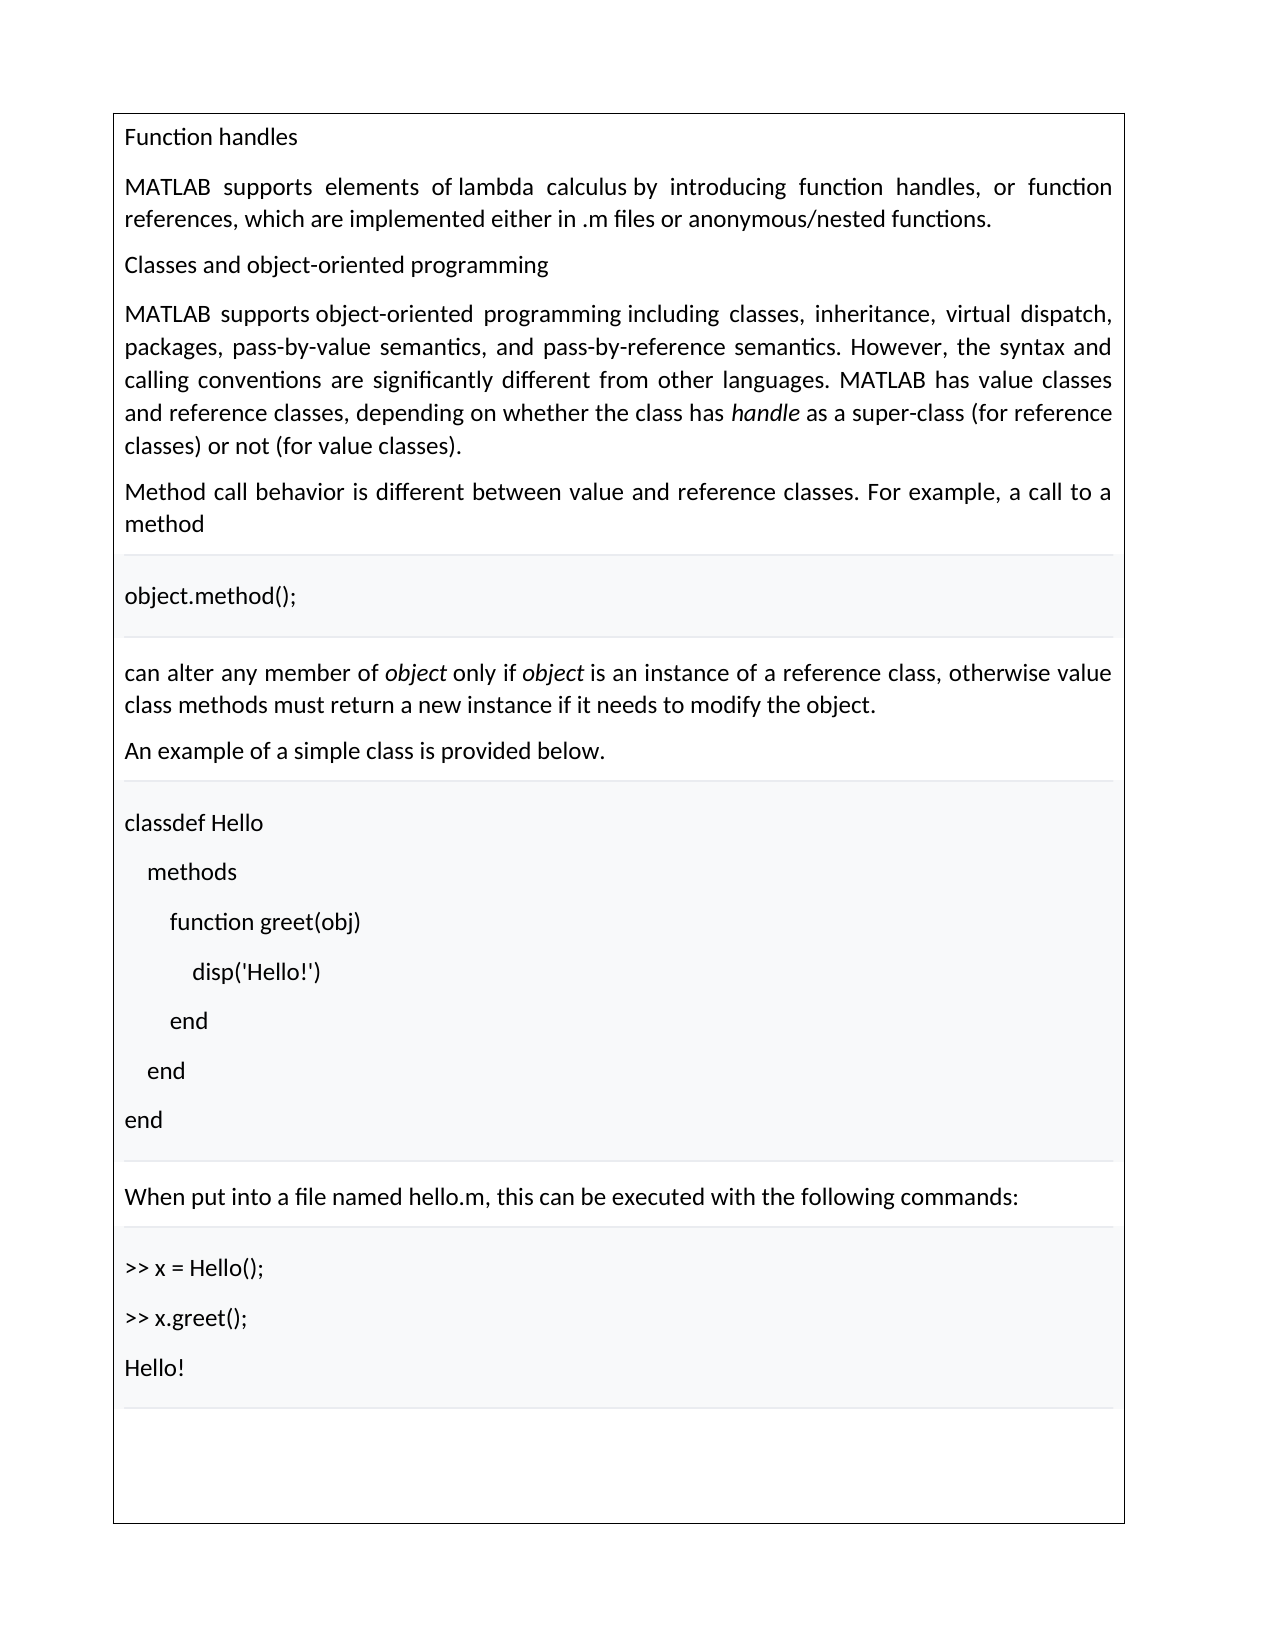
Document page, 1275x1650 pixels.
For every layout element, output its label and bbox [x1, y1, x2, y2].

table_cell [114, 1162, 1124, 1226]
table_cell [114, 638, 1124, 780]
table_cell [114, 114, 1124, 554]
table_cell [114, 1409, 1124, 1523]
